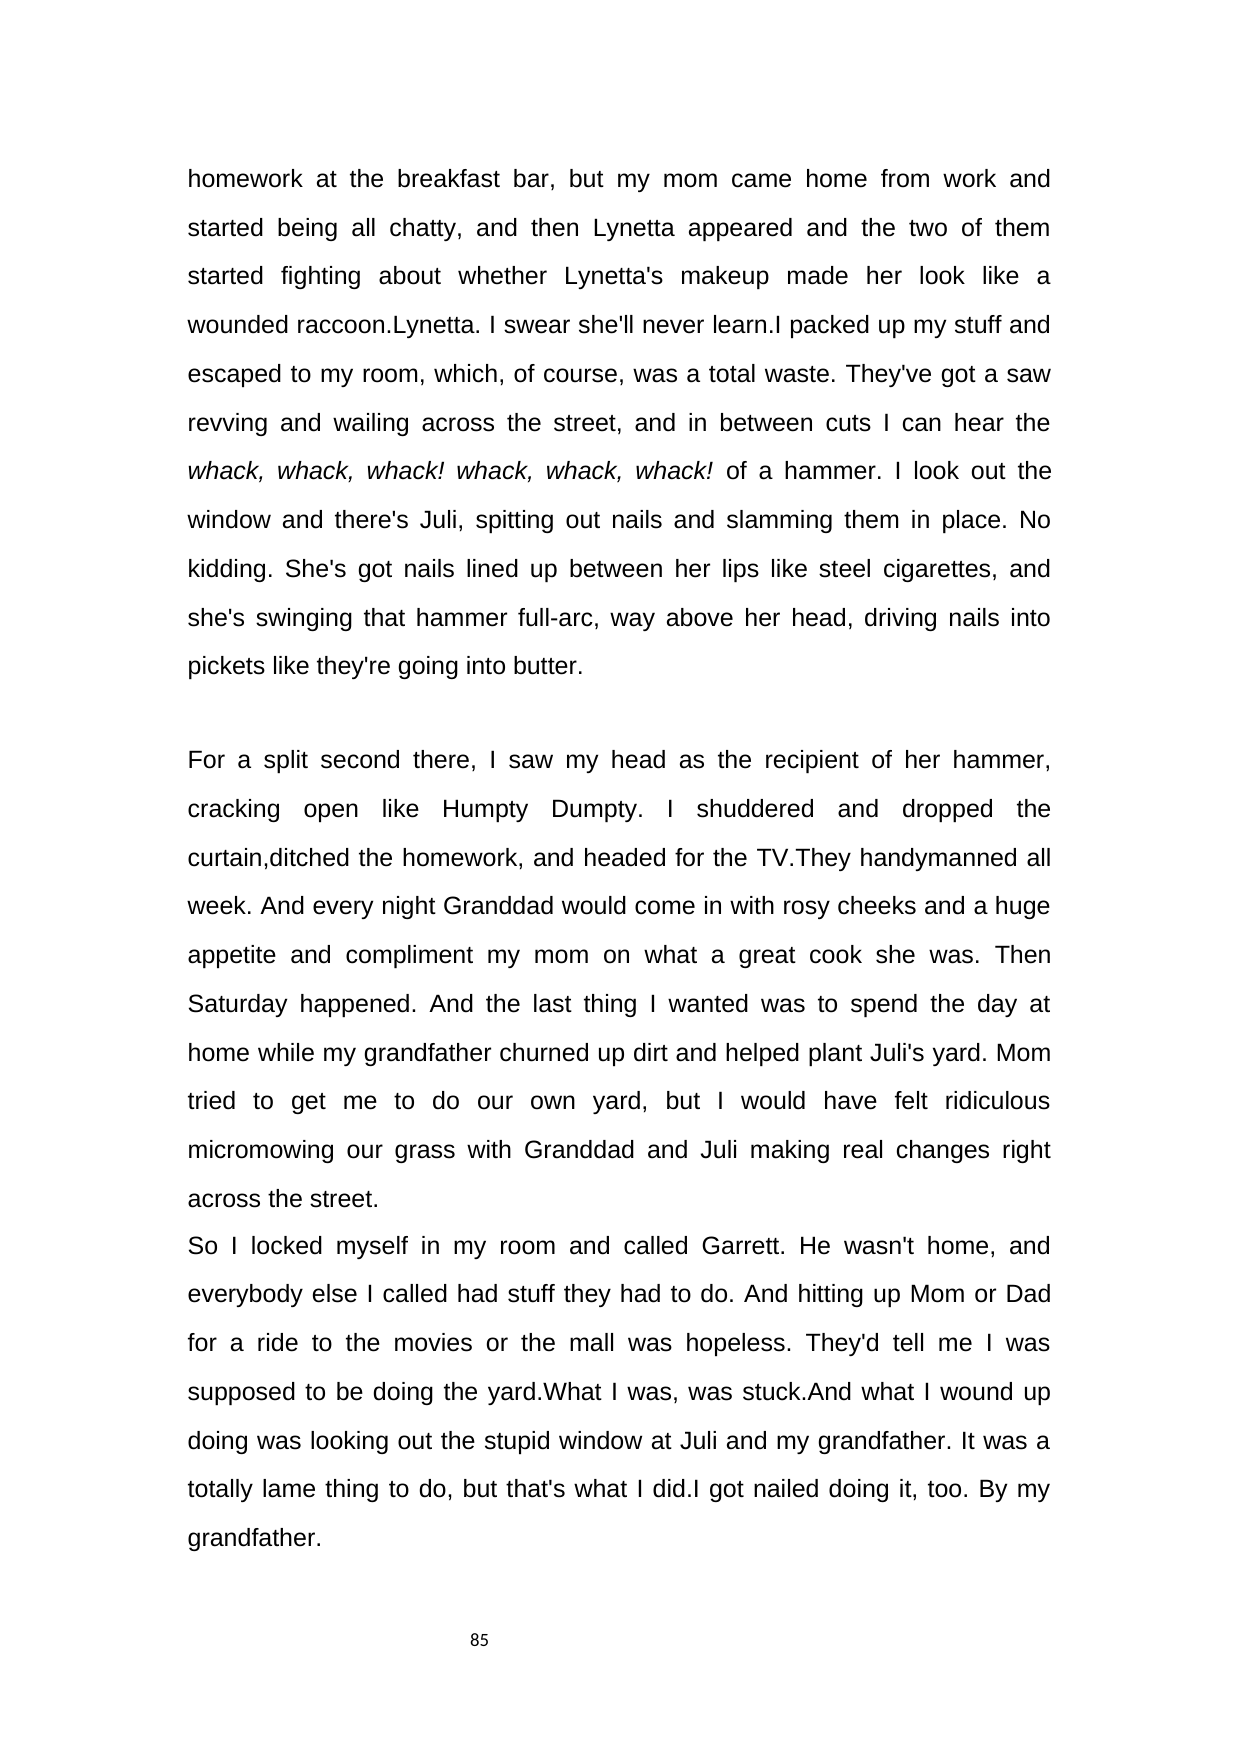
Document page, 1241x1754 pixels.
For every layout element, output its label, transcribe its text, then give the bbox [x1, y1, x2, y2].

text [187, 162, 1053, 682]
text For a split second there, I saw my head as the recipient of her hammer, cracking open like Humpty Dumpty. I shuddered and dropped the curtain,ditched the homework, and headed for the TV.They handymanned all week. And every night Granddad would come in with rosy cheeks and a huge appetite and compliment my mom on what a great cook she was. Then Saturday happened. And the last thing I wanted was to spend the day at home while my grandfather churned up dirt and helped plant Juli's yard. Mom tried to get me to do our own yard, but I would have felt ridiculous micromowing our grass with Granddad and Juli making real changes right across the street. [187, 743, 1053, 1214]
text So I locked myself in my room and called Garrett. He wasn't home, and everybody else I called had stuff they had to do. And hitting up Mom or Dad for a ride to the movies or the mall was hopeless. They'd tell me I was supposed to be doing the yard.What I was, was stuck.And what I wound up doing was looking out the stupid window at Juli and my grandfather. It was a totally lame thing to do, but that's what I did.I got nailed doing it, too. By my grandfather. [187, 1229, 1053, 1554]
